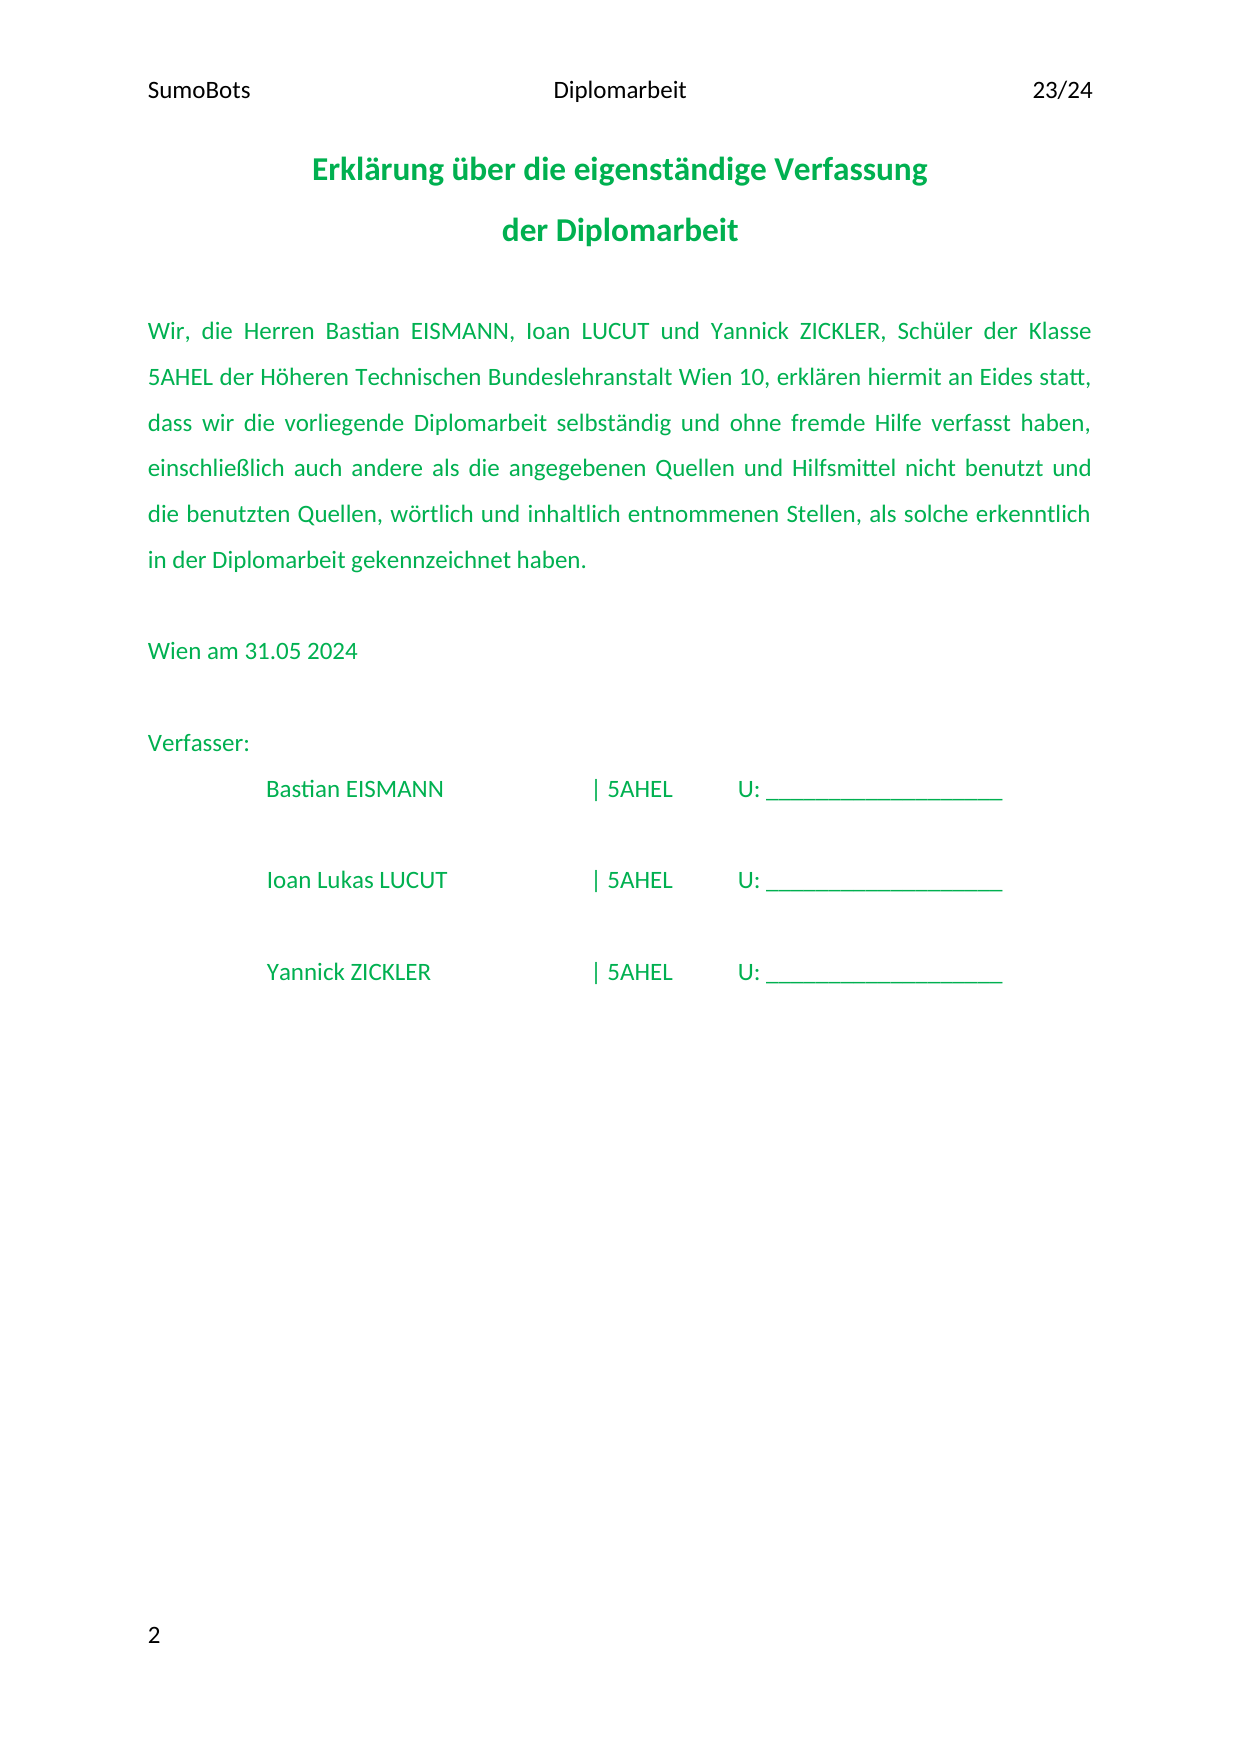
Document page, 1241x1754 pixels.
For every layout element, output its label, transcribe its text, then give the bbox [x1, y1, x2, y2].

text Wir, die Herren Bastian EISMANN, Ioan LUCUT und Yannick ZICKLER, Schüler der Klasse 5AHEL der Höheren Technischen Bundeslehranstalt Wien 10, erklären hiermit an Eides statt, dass wir die vorliegende Diplomarbeit selbständig und ohne fremde Hilfe verfasst haben, einschließlich auch andere als die angegebenen Quellen und Hilfsmittel nicht benutzt und die benutzten Quellen, wörtlich und inhaltlich entnommenen Stellen, als solche erkenntlich in der Diplomarbeit gekennzeichnet haben. [148, 315, 1093, 574]
text Wien am 31.05 2024 [148, 636, 1093, 666]
text der Diplomarbeit [148, 209, 1093, 249]
text Verfasser: [148, 727, 1093, 757]
text Yannick ZICKLER | 5AHEL U: ___________________ [148, 956, 1093, 986]
text Bastian EISMANN | 5AHEL U: ___________________ [192, 773, 1093, 803]
text Erklärung über die eigenständige Verfassung [148, 148, 1093, 188]
text Ioan Lukas LUCUT | 5AHEL U: ___________________ [148, 864, 1093, 895]
